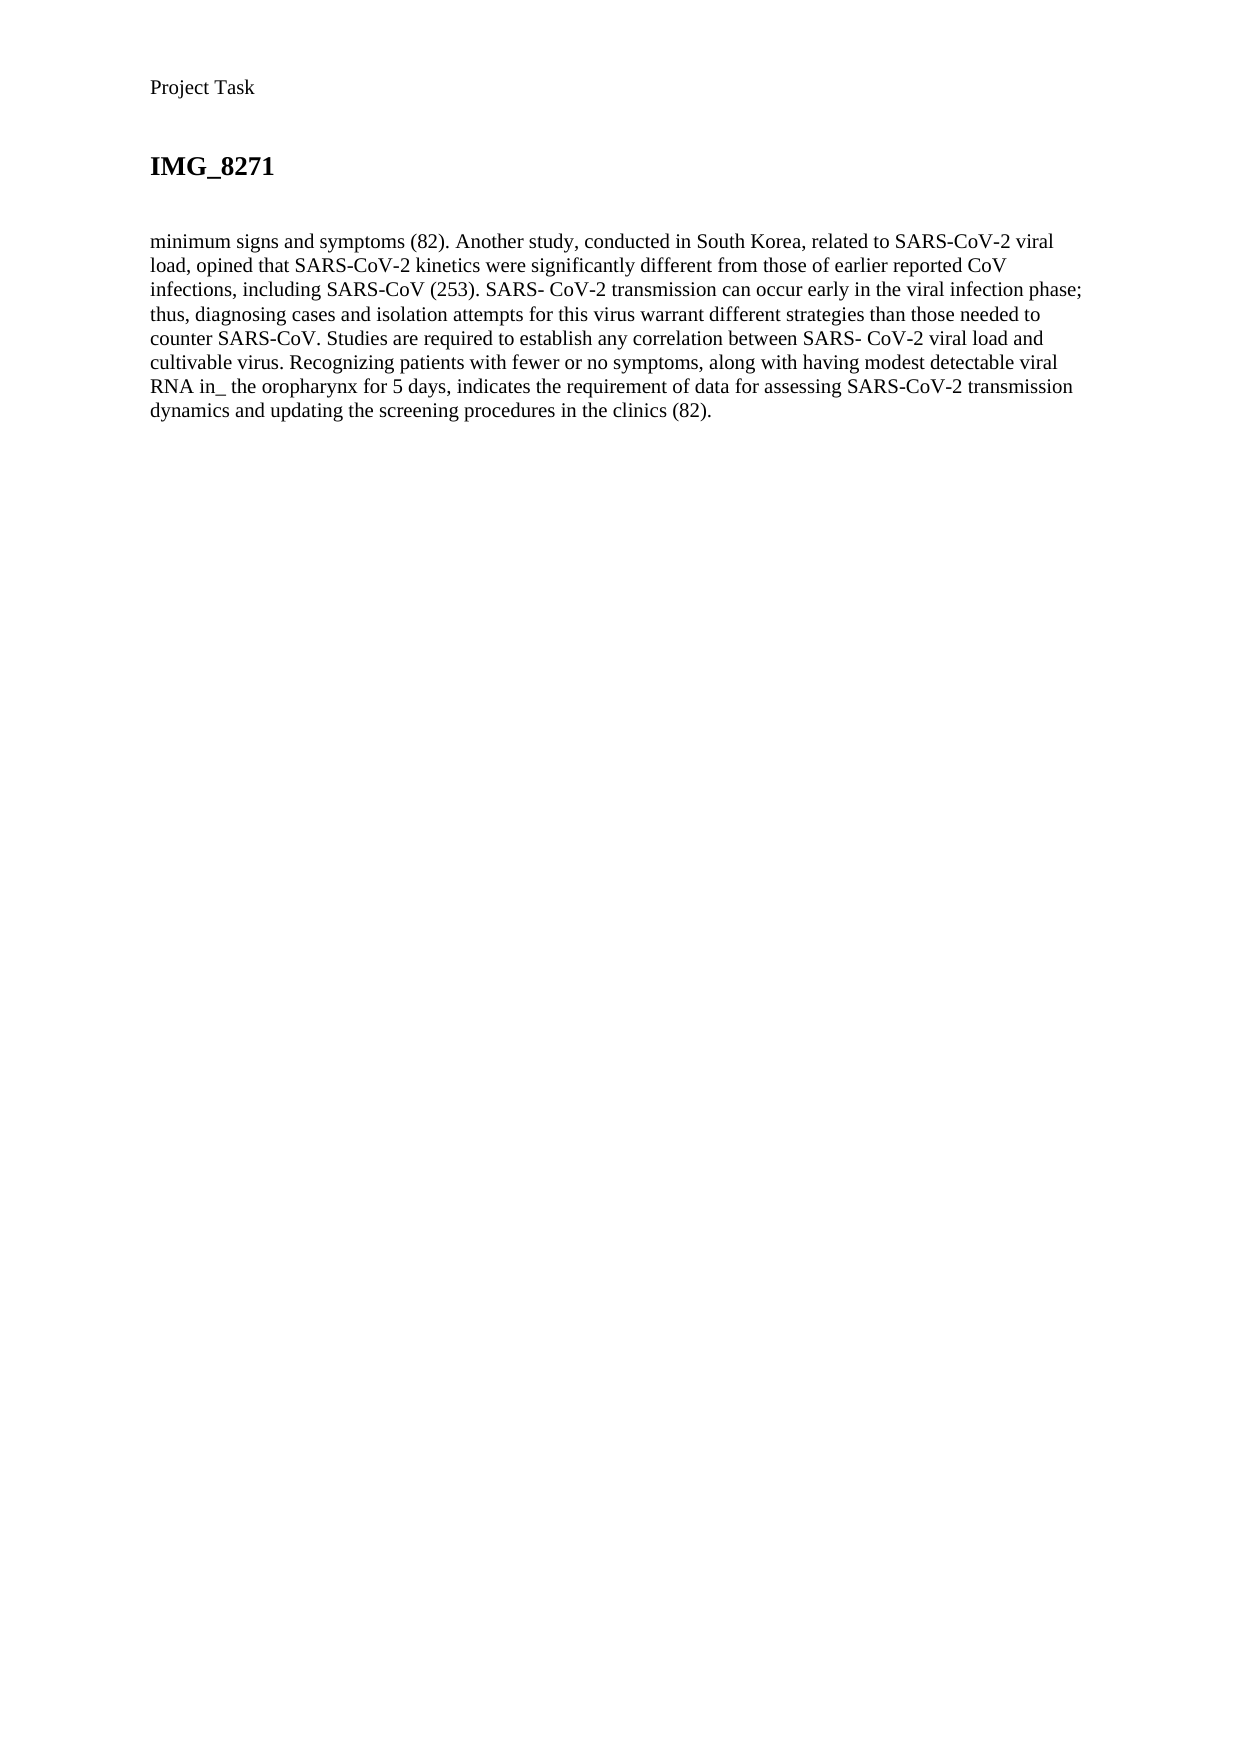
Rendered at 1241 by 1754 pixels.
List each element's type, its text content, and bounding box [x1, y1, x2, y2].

text IMG_8271 [150, 150, 1090, 181]
text minimum signs and symptoms (82). Another study, conducted in South Korea, related to SARS-CoV-2 viral load, opined that SARS-CoV-2 kinetics were significantly different from those of earlier reported CoV infections, including SARS-CoV (253). SARS- CoV-2 transmission can occur early in the viral infection phase; thus, diagnosing cases and isolation attempts for this virus warrant different strategies than those needed to counter SARS-CoV. Studies are required to establish any correlation between SARS- CoV-2 viral load and cultivable virus. Recognizing patients with fewer or no symptoms, along with having modest detectable viral RNA in_ the oropharynx for 5 days, indicates the requirement of data for assessing SARS-CoV-2 transmission dynamics and updating the screening procedures in the clinics (82). [150, 229, 1090, 422]
